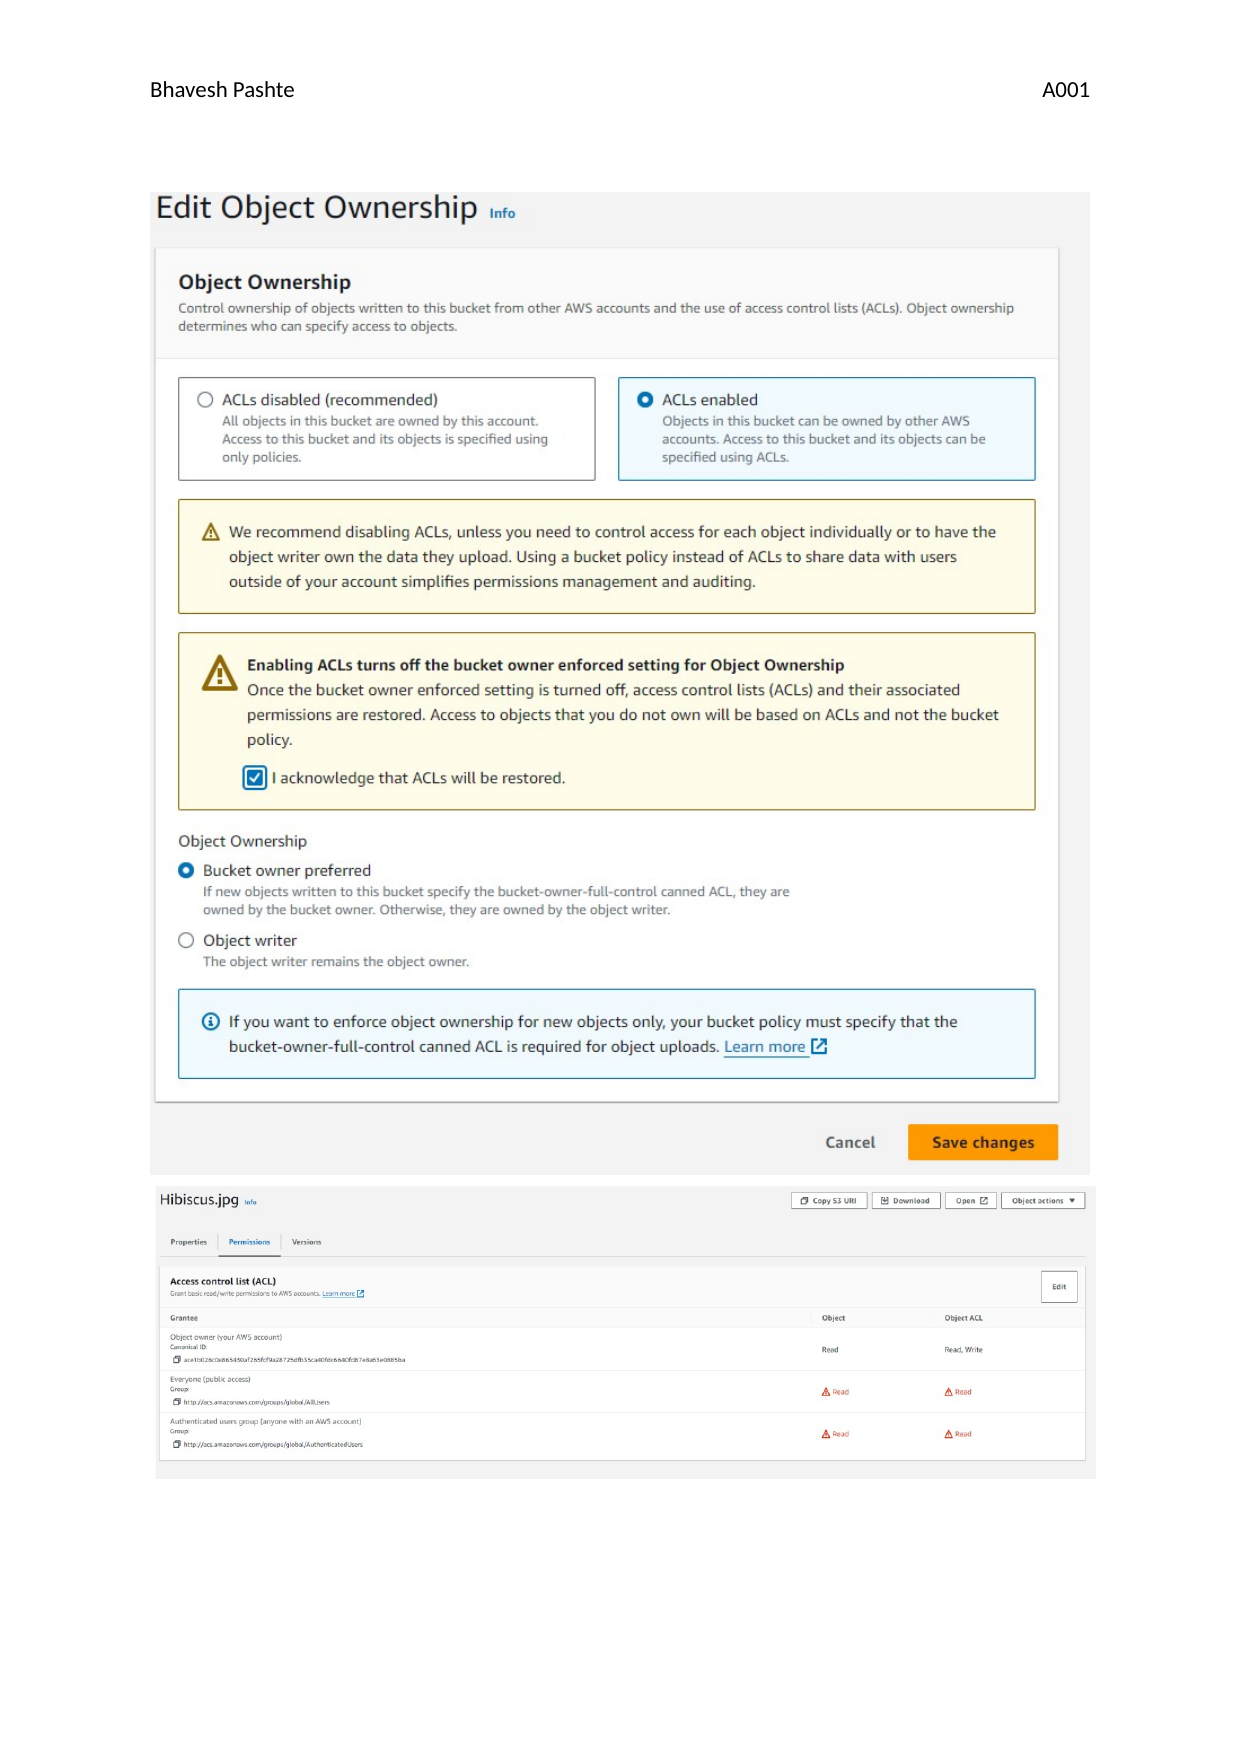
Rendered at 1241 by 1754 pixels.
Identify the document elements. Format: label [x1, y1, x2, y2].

picture [155, 1186, 1096, 1479]
picture [150, 192, 1091, 1175]
